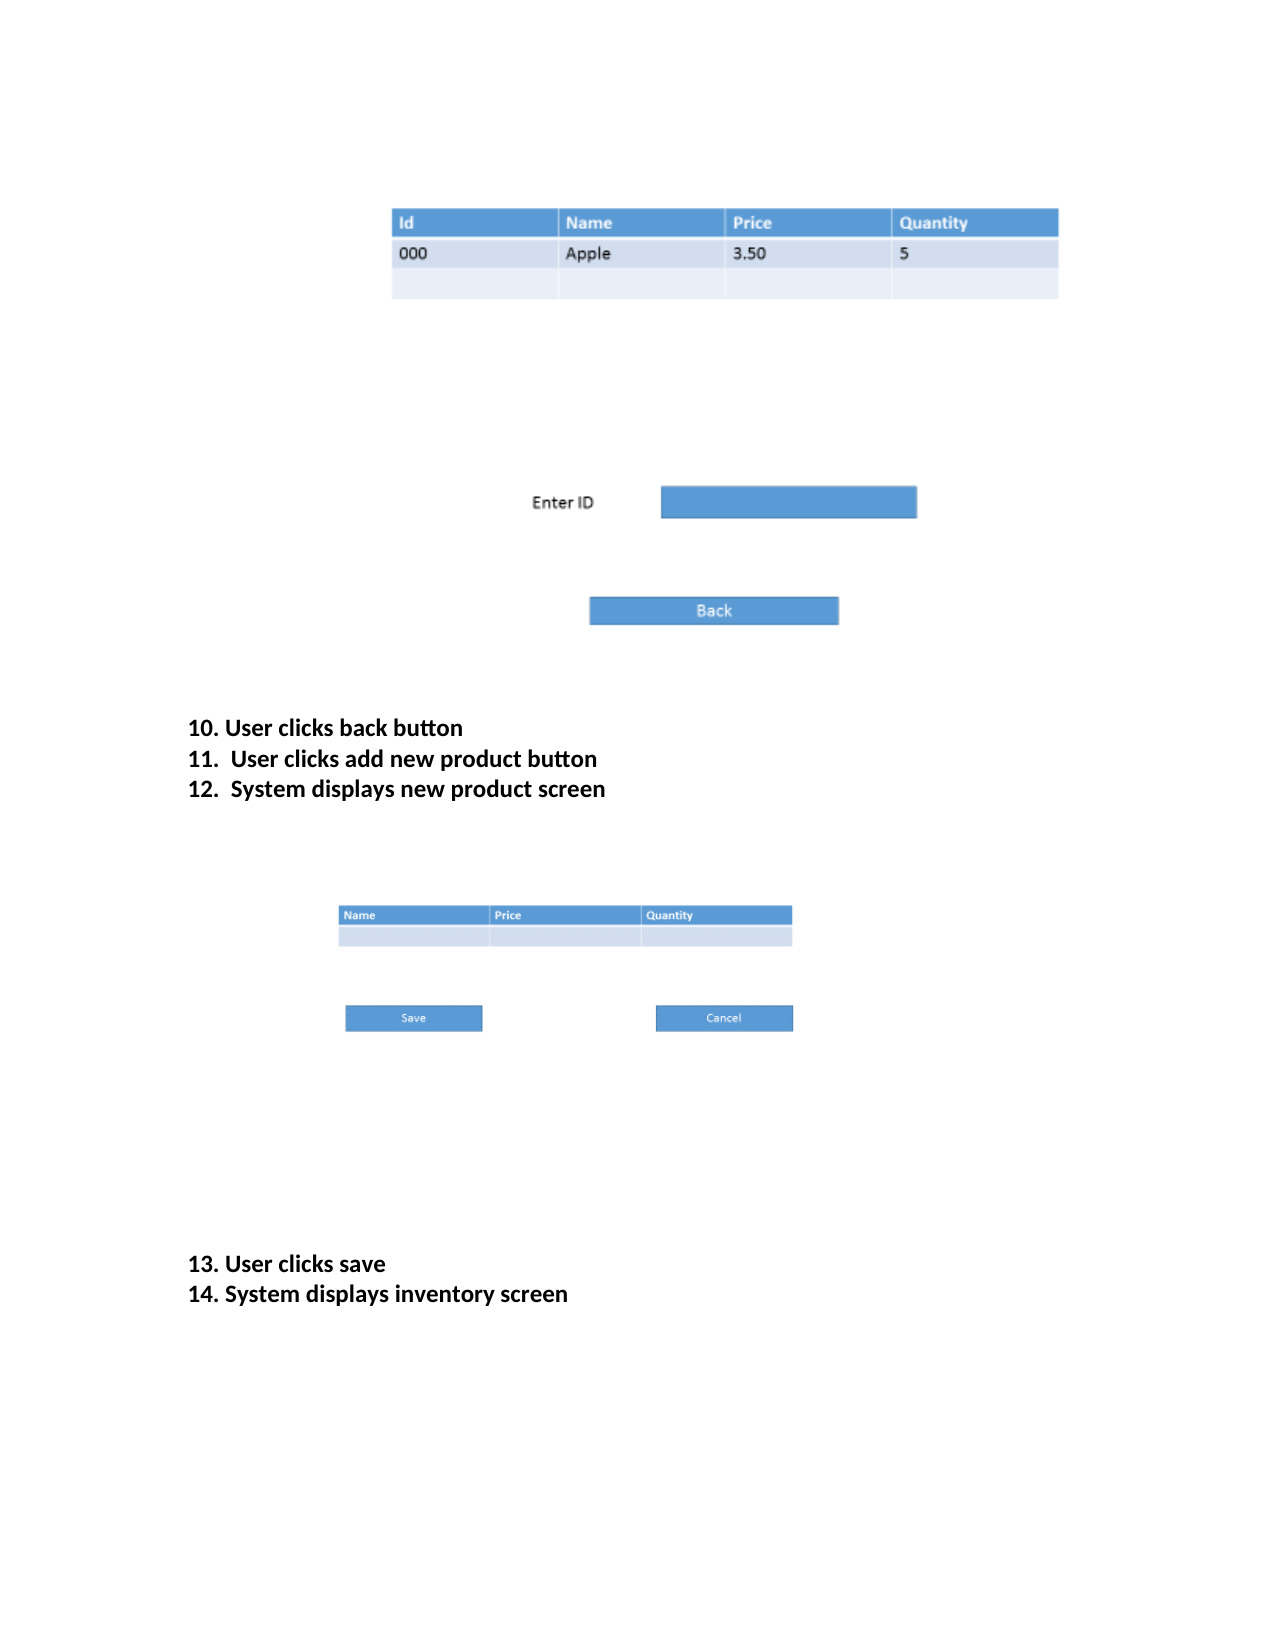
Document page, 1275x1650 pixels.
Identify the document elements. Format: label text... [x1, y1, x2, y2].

picture [225, 150, 1225, 713]
list User clicks back button [187, 713, 1125, 743]
list System displays new product screen [187, 774, 1125, 804]
list User clicks add new product button [187, 743, 1125, 774]
list System displays inventory screen [187, 1278, 1125, 1309]
picture [225, 865, 906, 1248]
list User clicks save [187, 1248, 1125, 1278]
